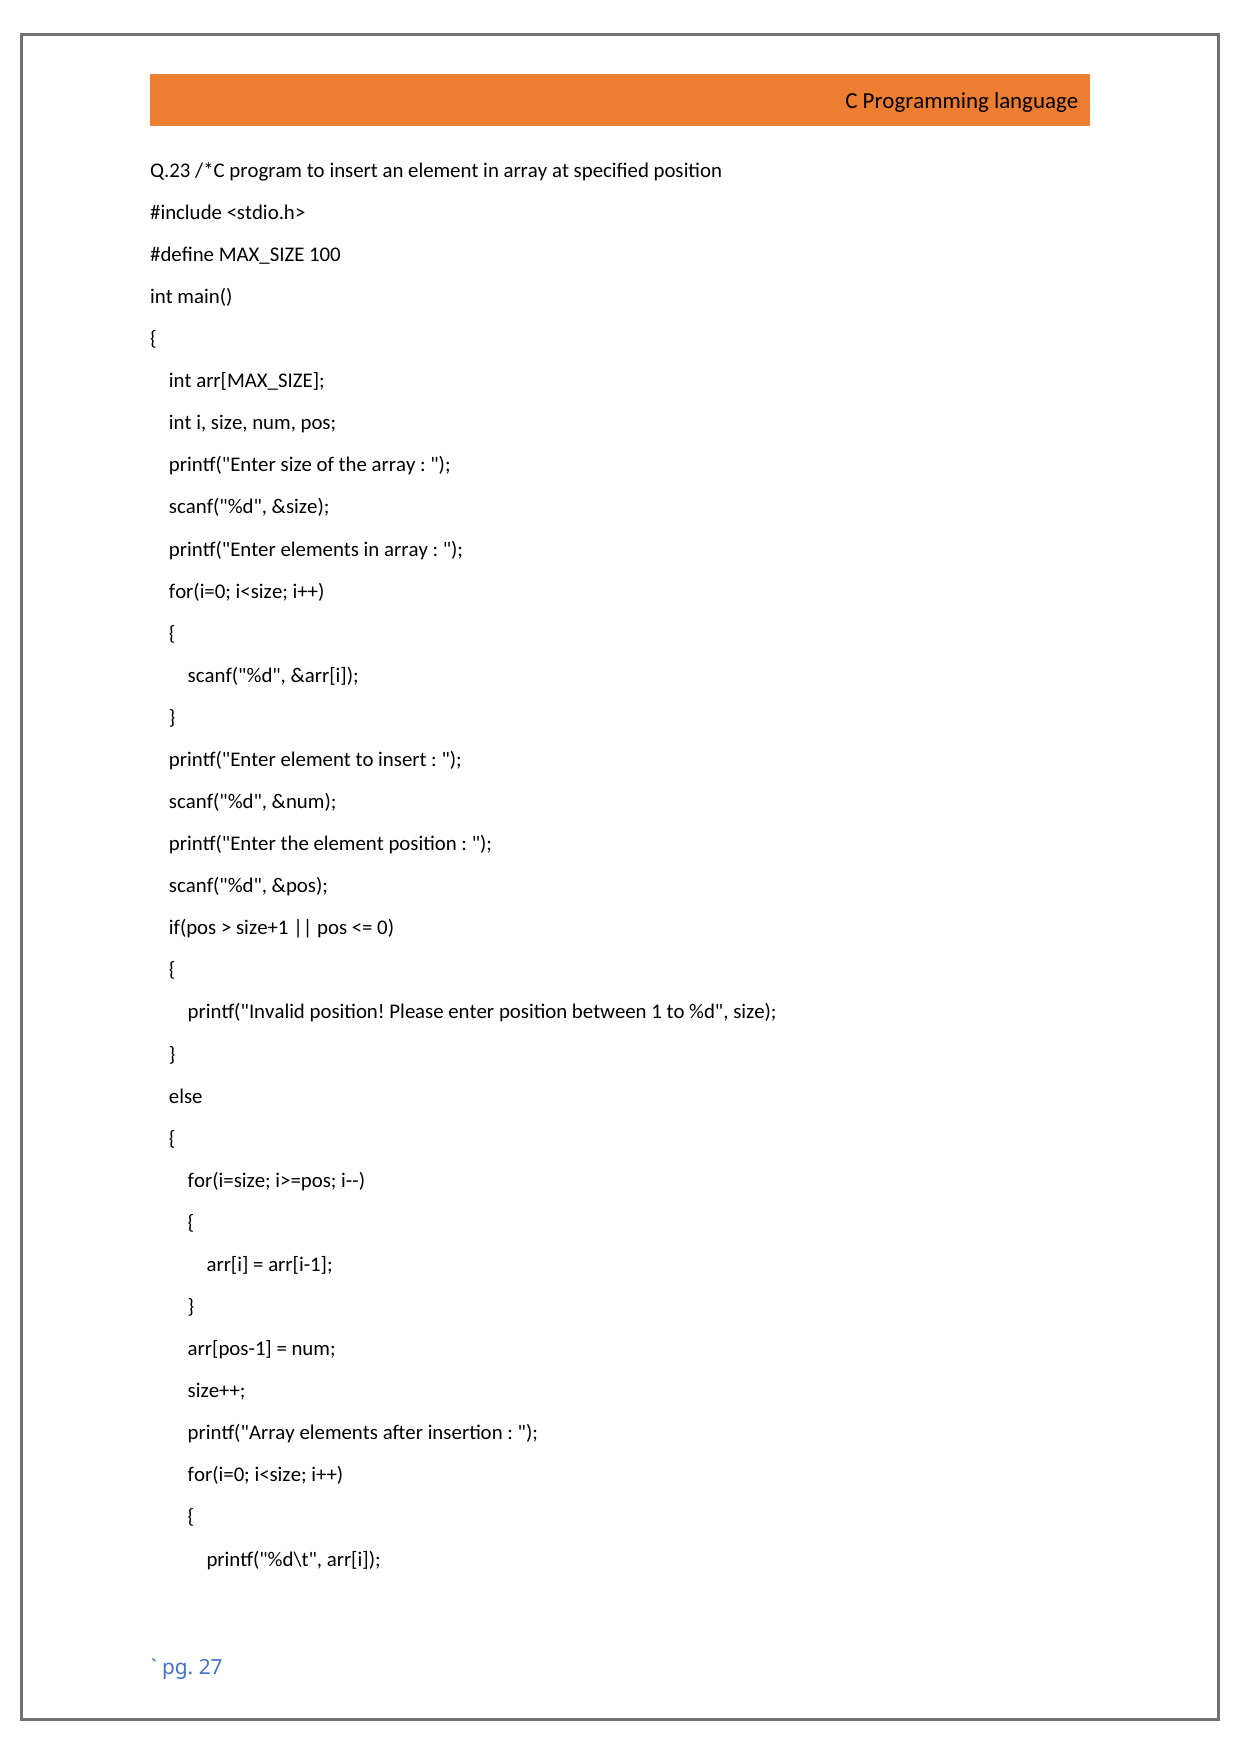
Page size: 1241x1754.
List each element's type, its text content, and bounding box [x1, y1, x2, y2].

text int main() [150, 283, 1090, 309]
text { [150, 957, 1090, 982]
text size++; [150, 1377, 1090, 1403]
text printf("Enter element to insert : "); [150, 746, 1090, 772]
text scanf("%d", &arr[i]); [150, 662, 1090, 687]
text printf("Invalid position! Please enter position between 1 to %d", size); [150, 999, 1090, 1024]
text } [150, 704, 1090, 729]
text scanf("%d", &size); [150, 494, 1090, 519]
text int i, size, num, pos; [150, 409, 1090, 435]
text { [150, 1209, 1090, 1234]
text printf("Enter size of the array : "); [150, 452, 1090, 477]
text { [150, 325, 1090, 351]
text for(i=0; i<size; i++) [150, 578, 1090, 603]
text else [150, 1083, 1090, 1108]
text scanf("%d", &pos); [150, 872, 1090, 898]
text for(i=0; i<size; i++) [150, 1462, 1090, 1487]
text } [150, 1041, 1090, 1066]
text #include <stdio.h> [150, 199, 1090, 224]
text #define MAX_SIZE 100 [150, 241, 1090, 267]
text printf("Enter the element position : "); [150, 830, 1090, 856]
text { [150, 620, 1090, 645]
text arr[pos-1] = num; [150, 1335, 1090, 1361]
text printf("Array elements after insertion : "); [150, 1419, 1090, 1445]
text if(pos > size+1 || pos <= 0) [150, 914, 1090, 940]
text { [150, 1504, 1090, 1529]
text for(i=size; i>=pos; i--) [150, 1167, 1090, 1192]
text printf("%d\t", arr[i]); [150, 1546, 1090, 1571]
text int arr[MAX_SIZE]; [150, 367, 1090, 393]
text } [150, 1293, 1090, 1319]
text arr[i] = arr[i-1]; [150, 1251, 1090, 1277]
text printf("Enter elements in array : "); [150, 536, 1090, 561]
text scanf("%d", &num); [150, 788, 1090, 814]
text Q.23 /*C program to insert an element in array at specified position [150, 157, 1090, 182]
text { [150, 1125, 1090, 1150]
